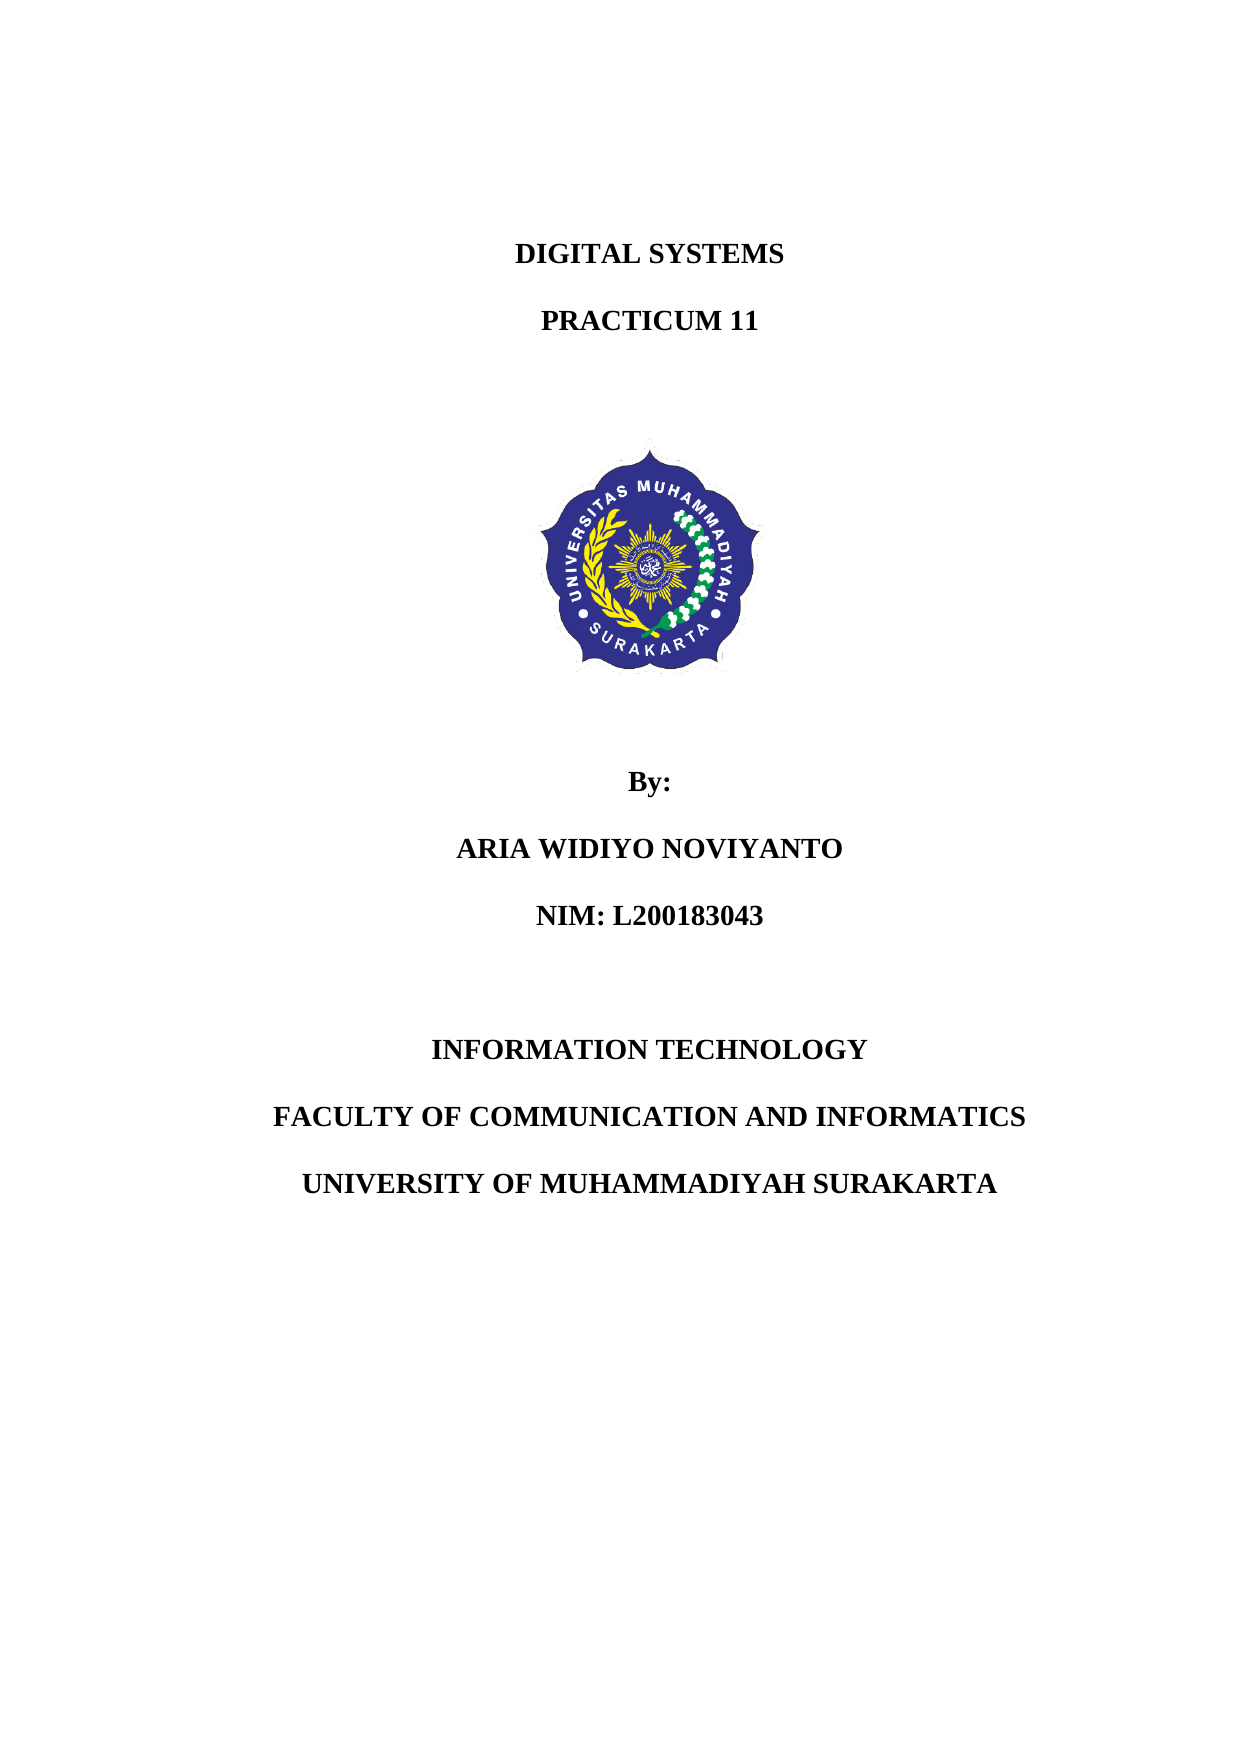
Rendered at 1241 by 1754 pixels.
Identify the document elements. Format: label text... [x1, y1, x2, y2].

text ARIA WIDIYO NOVIYANTO [236, 831, 1063, 864]
picture [528, 437, 771, 674]
text DIGITAL SYSTEMS [236, 236, 1063, 270]
text UNIVERSITY OF MUHAMMADIYAH SURAKARTA [236, 1166, 1063, 1199]
text INFORMATION TECHNOLOGY [236, 1032, 1063, 1065]
text By: [236, 764, 1063, 797]
text FACULTY OF COMMUNICATION AND INFORMATICS [236, 1099, 1063, 1132]
text NIM: L200183043 [236, 898, 1063, 931]
text PRACTICUM 11 [236, 303, 1063, 337]
